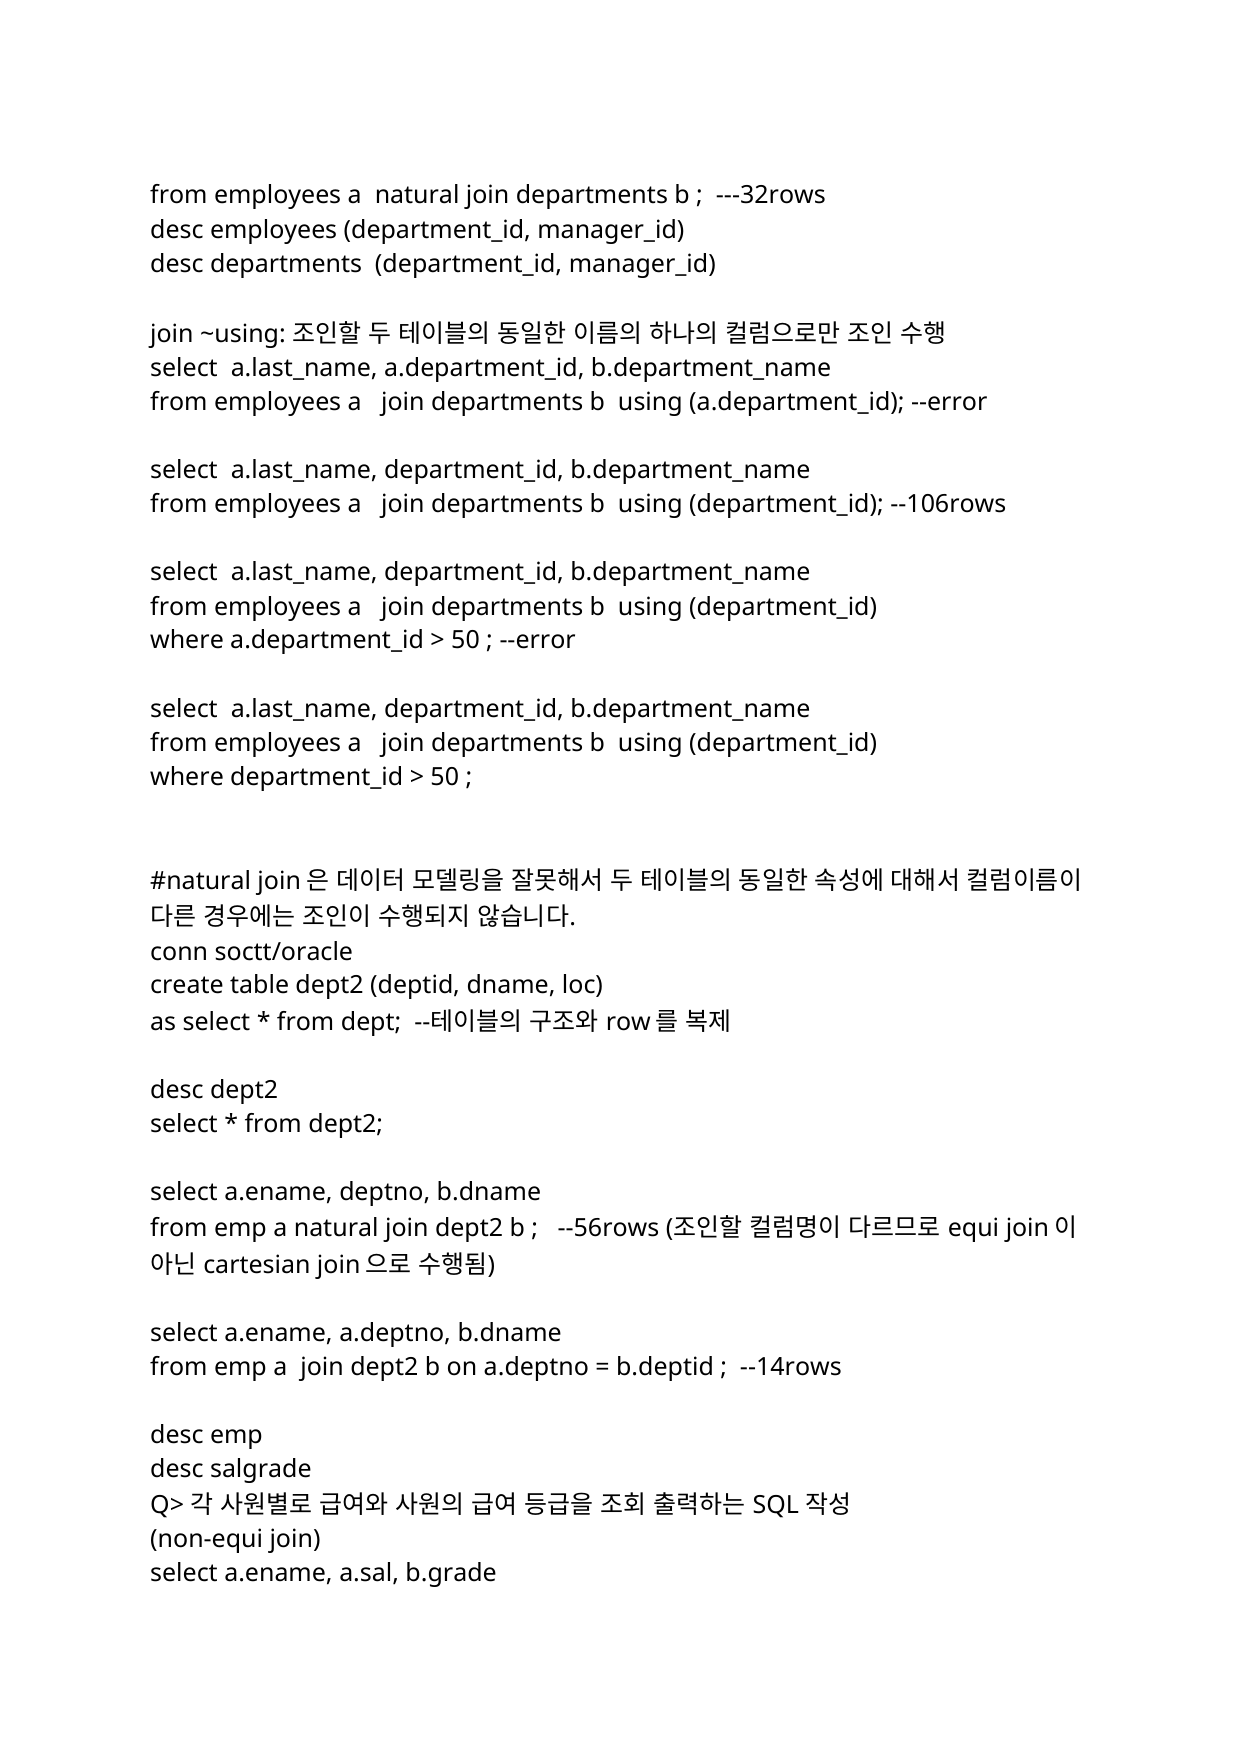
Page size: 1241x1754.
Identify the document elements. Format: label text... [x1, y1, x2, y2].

text from employees a join departments b using (department_id) [150, 588, 1090, 622]
text select a.last_name, department_id, b.department_name [150, 690, 1090, 724]
text as select * from dept; --테이블의 구조와 row를 복제 [150, 1001, 1090, 1037]
text join ~using: 조인할 두 테이블의 동일한 이름의 하나의 컬럼으로만 조인 수행 [150, 313, 1090, 350]
text from emp a join dept2 b on a.deptno = b.deptid ; --14rows [150, 1348, 1090, 1382]
text select * from dept2; [150, 1106, 1090, 1140]
text desc salgrade [150, 1451, 1090, 1485]
text from employees a join departments b using (department_id) [150, 724, 1090, 758]
text select a.last_name, department_id, b.department_name [150, 554, 1090, 588]
text (non-equi join) [150, 1521, 1090, 1555]
text select a.last_name, department_id, b.department_name [150, 452, 1090, 486]
text where department_id > 50 ; [150, 758, 1090, 792]
text from employees a join departments b using (department_id); --106rows [150, 486, 1090, 520]
text from emp a natural join dept2 b ; --56rows (조인할 컬럼명이 다르므로 equi join이 아닌 cartesian join으로 수행됨) [150, 1208, 1090, 1280]
text select a.ename, a.deptno, b.dname [150, 1314, 1090, 1348]
text from employees a natural join departments b ; ---32rows [150, 177, 1090, 211]
text desc departments (department_id, manager_id) [150, 245, 1090, 279]
text create table dept2 (deptid, dname, loc) [150, 967, 1090, 1001]
text select a.ename, a.sal, b.grade [150, 1555, 1090, 1589]
text Q> 각 사원별로 급여와 사원의 급여 등급을 조회 출력하는 SQL 작성 [150, 1485, 1090, 1521]
text desc emp [150, 1417, 1090, 1451]
text from employees a join departments b using (a.department_id); --error [150, 384, 1090, 418]
text select a.last_name, a.department_id, b.department_name [150, 350, 1090, 384]
text desc employees (department_id, manager_id) [150, 211, 1090, 245]
text where a.department_id > 50 ; --error [150, 622, 1090, 656]
text conn soctt/oracle [150, 933, 1090, 967]
text select a.ename, deptno, b.dname [150, 1174, 1090, 1208]
text desc dept2 [150, 1072, 1090, 1106]
text #natural join은 데이터 모델링을 잘못해서 두 테이블의 동일한 속성에 대해서 컬럼이름이 다른 경우에는 조인이 수행되지 않습니다. [150, 861, 1090, 933]
